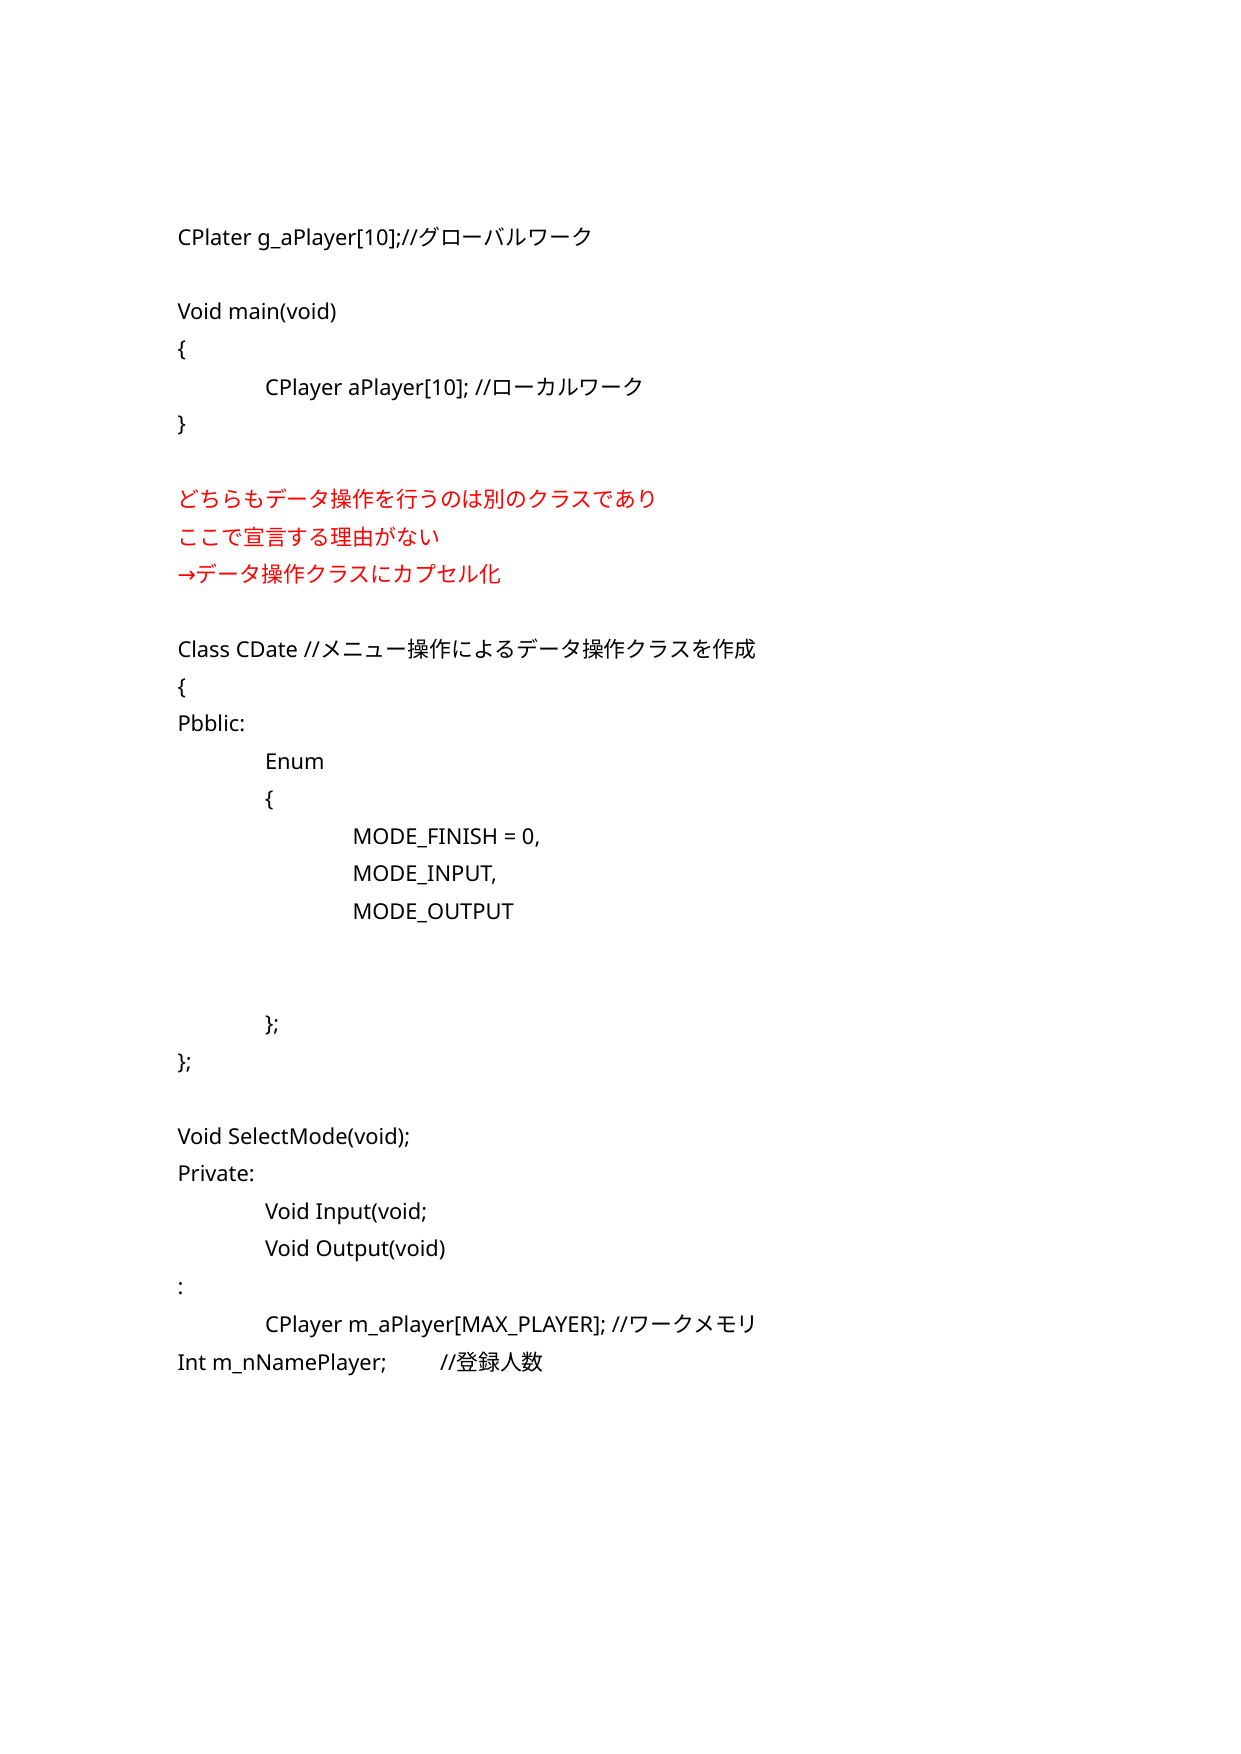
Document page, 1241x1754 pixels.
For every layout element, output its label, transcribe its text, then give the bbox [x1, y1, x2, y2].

text Void SelectMode(void); [177, 1117, 1063, 1154]
text Private: [177, 1154, 1063, 1192]
text CPlayer m_aPlayer[MAX_PLAYER]; //ワークメモリ [177, 1304, 1063, 1342]
text { [177, 667, 1063, 704]
text Class CDate //メニュー操作によるデータ操作クラスを作成 [177, 629, 1063, 667]
text { [177, 779, 1063, 817]
text Void main(void) [177, 292, 1063, 329]
text CPlater g_aPlayer[10];//グローバルワーク [177, 217, 1063, 254]
text MODE_OUTPUT [177, 892, 1063, 929]
text Enum [177, 742, 1063, 779]
text CPlayer aPlayer[10]; //ローカルワーク [177, 367, 1063, 404]
text Void Input(void; [177, 1192, 1063, 1229]
text }; [177, 1042, 1063, 1079]
text ここで宣言する理由がない [177, 517, 1063, 554]
text MODE_INPUT, [177, 854, 1063, 892]
text Int m_nNamePlayer; //登録人数 [177, 1342, 1063, 1379]
text Void Output(void) [177, 1229, 1063, 1267]
text MODE_FINISH = 0, [177, 817, 1063, 854]
text }; [177, 1004, 1063, 1042]
text データ操作クラスにカプセル化 [177, 554, 1063, 592]
text Pbblic: [177, 704, 1063, 742]
text どちらもデータ操作を行うのは別のクラスであり [177, 479, 1063, 517]
text } [177, 404, 1063, 442]
text : [177, 1267, 1063, 1304]
text { [177, 329, 1063, 367]
